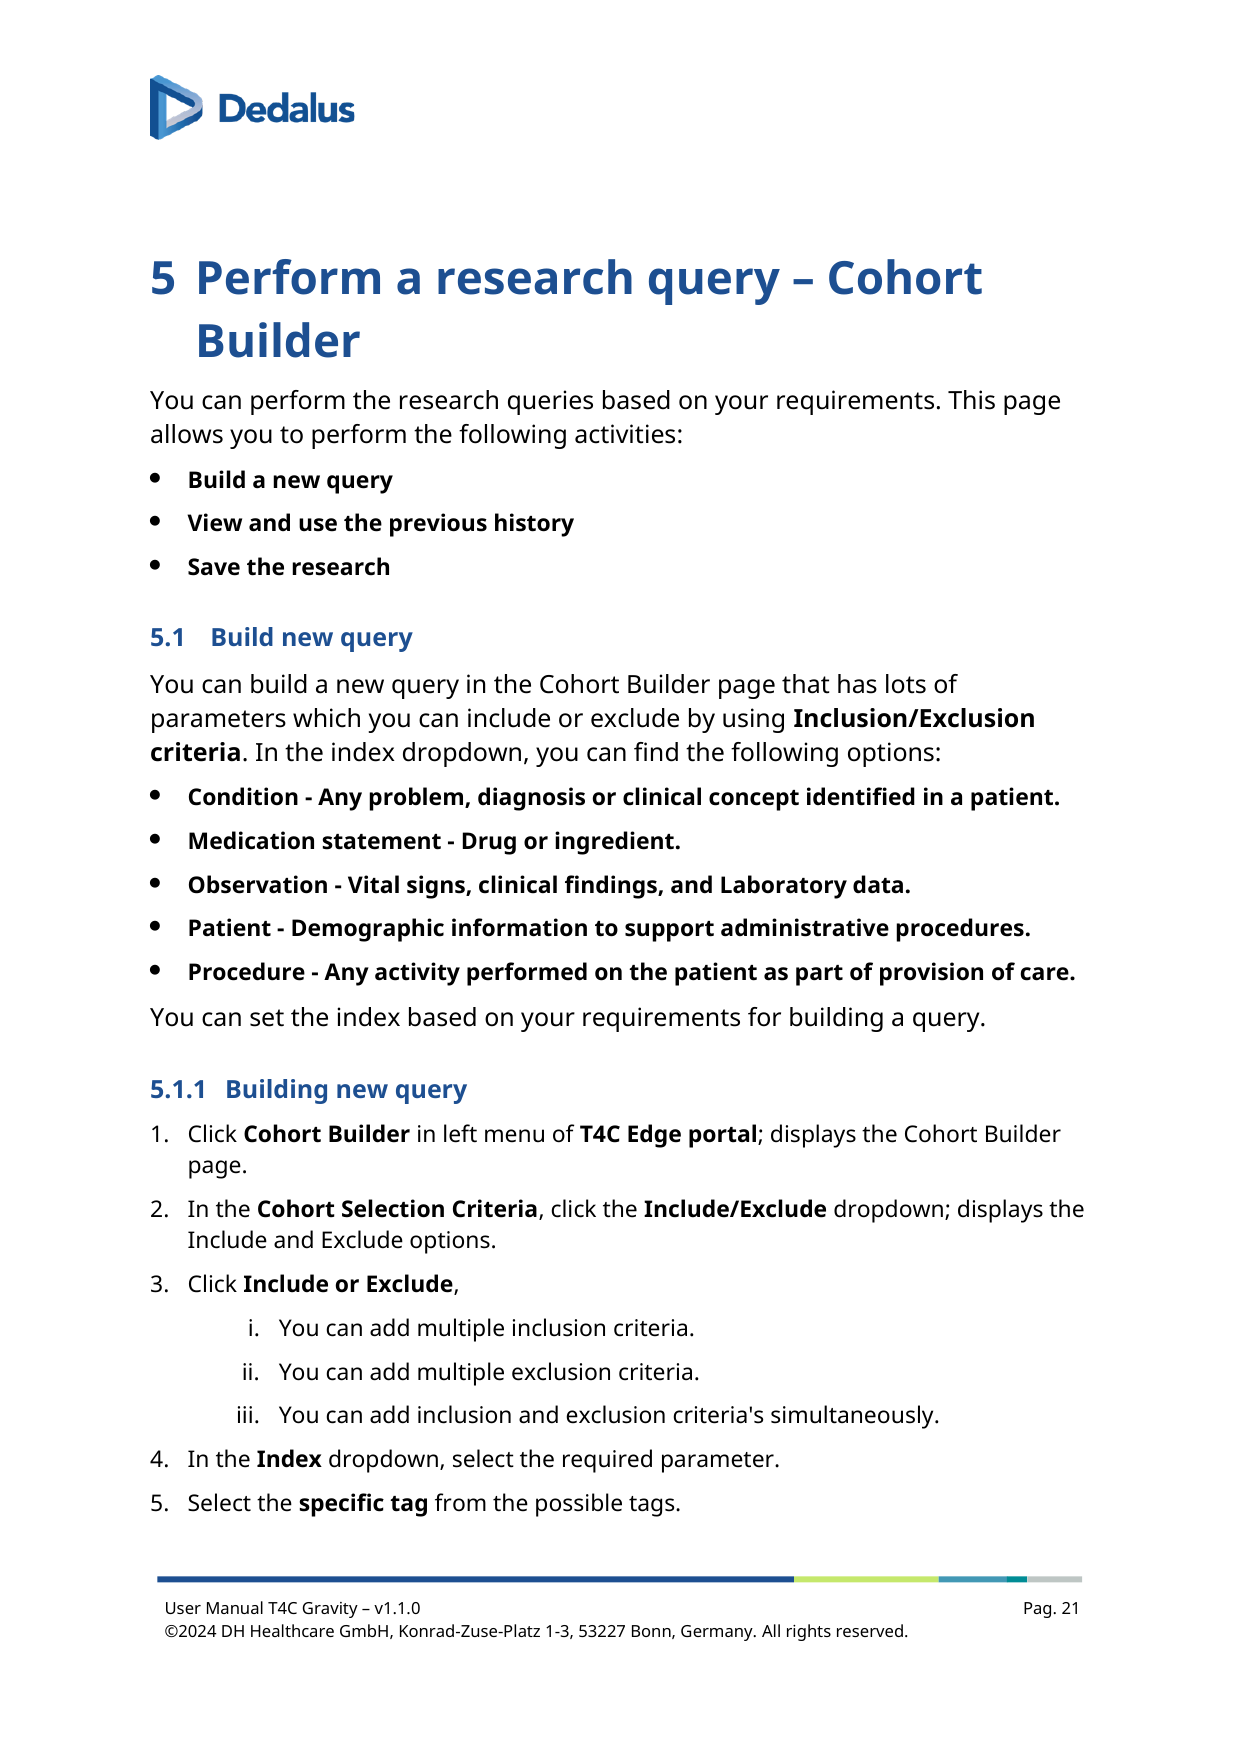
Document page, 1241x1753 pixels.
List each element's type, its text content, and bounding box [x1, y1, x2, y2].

text You can perform the research queries based on your requirements. This page allows you to perform the following activities: [150, 383, 1090, 451]
text Build a new query [150, 463, 1090, 495]
text Procedure - Any activity performed on the patient as part of provision of care. [150, 956, 1090, 987]
text You can build a new query in the Cohort Builder page that has lots of parameters which you can include or exclude by using Inclusion/Exclusion criteria. In the index dropdown, you can find the following options: [150, 666, 1090, 768]
text Medication statement - Drug or ingredient. [150, 825, 1090, 856]
text Condition - Any problem, diagnosis or clinical concept identified in a patient. [150, 781, 1090, 812]
list Click Cohort Builder in left menu of T4C Edge portal; displays the Cohort Builder page. [150, 1118, 1090, 1180]
list Select the specific tag from the possible tags. [150, 1487, 1090, 1518]
subtitle Build new query [150, 620, 1090, 654]
list You can add inclusion and exclusion criteria's simultaneously. [260, 1399, 1090, 1430]
subtitle Building new query [150, 1071, 1090, 1105]
list In the Index dropdown, select the required parameter. [150, 1443, 1090, 1474]
text You can set the index based on your requirements for building a query. [150, 1000, 1090, 1034]
list You can add multiple inclusion criteria. [260, 1312, 1090, 1343]
list Click Include or Exclude, [150, 1268, 1090, 1299]
text Save the research [150, 551, 1090, 582]
subtitle Perform a research query – Cohort Builder [150, 246, 1090, 370]
list You can add multiple exclusion criteria. [260, 1355, 1090, 1387]
text View and use the previous history [150, 507, 1090, 538]
list In the Cohort Selection Criteria, click the Include/Exclude dropdown; displays the Include and Exclude options. [150, 1193, 1090, 1255]
picture [150, 75, 355, 140]
text Patient - Demographic information to support administrative procedures. [150, 912, 1090, 943]
text Observation - Vital signs, clinical findings, and Laboratory data. [150, 868, 1090, 900]
